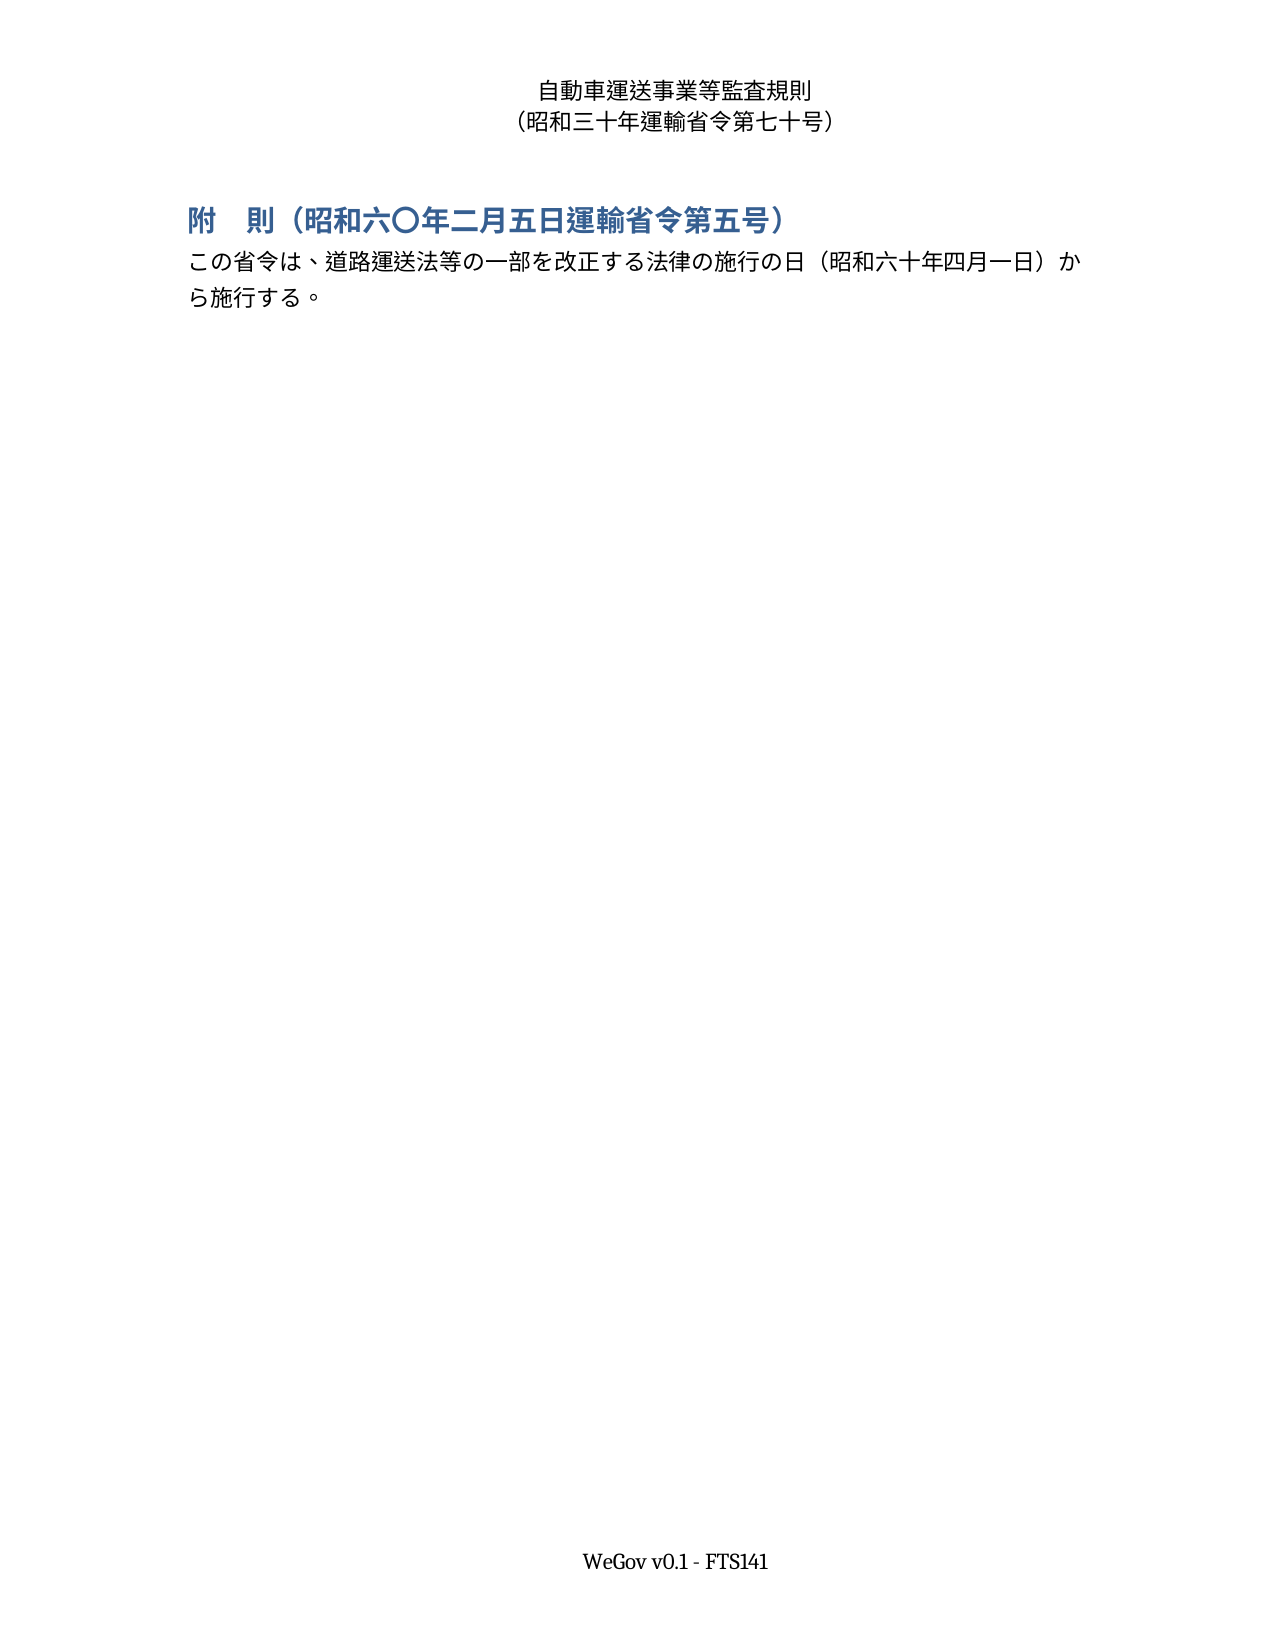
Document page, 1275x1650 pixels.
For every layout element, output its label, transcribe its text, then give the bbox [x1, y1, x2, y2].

text この省令は、道路運送法等の一部を改正する法律の施行の日（昭和六十年四月一日）から施行する。 [187, 246, 1087, 313]
subtitle 附 則（昭和六〇年二月五日運輸省令第五号） [187, 200, 1087, 240]
